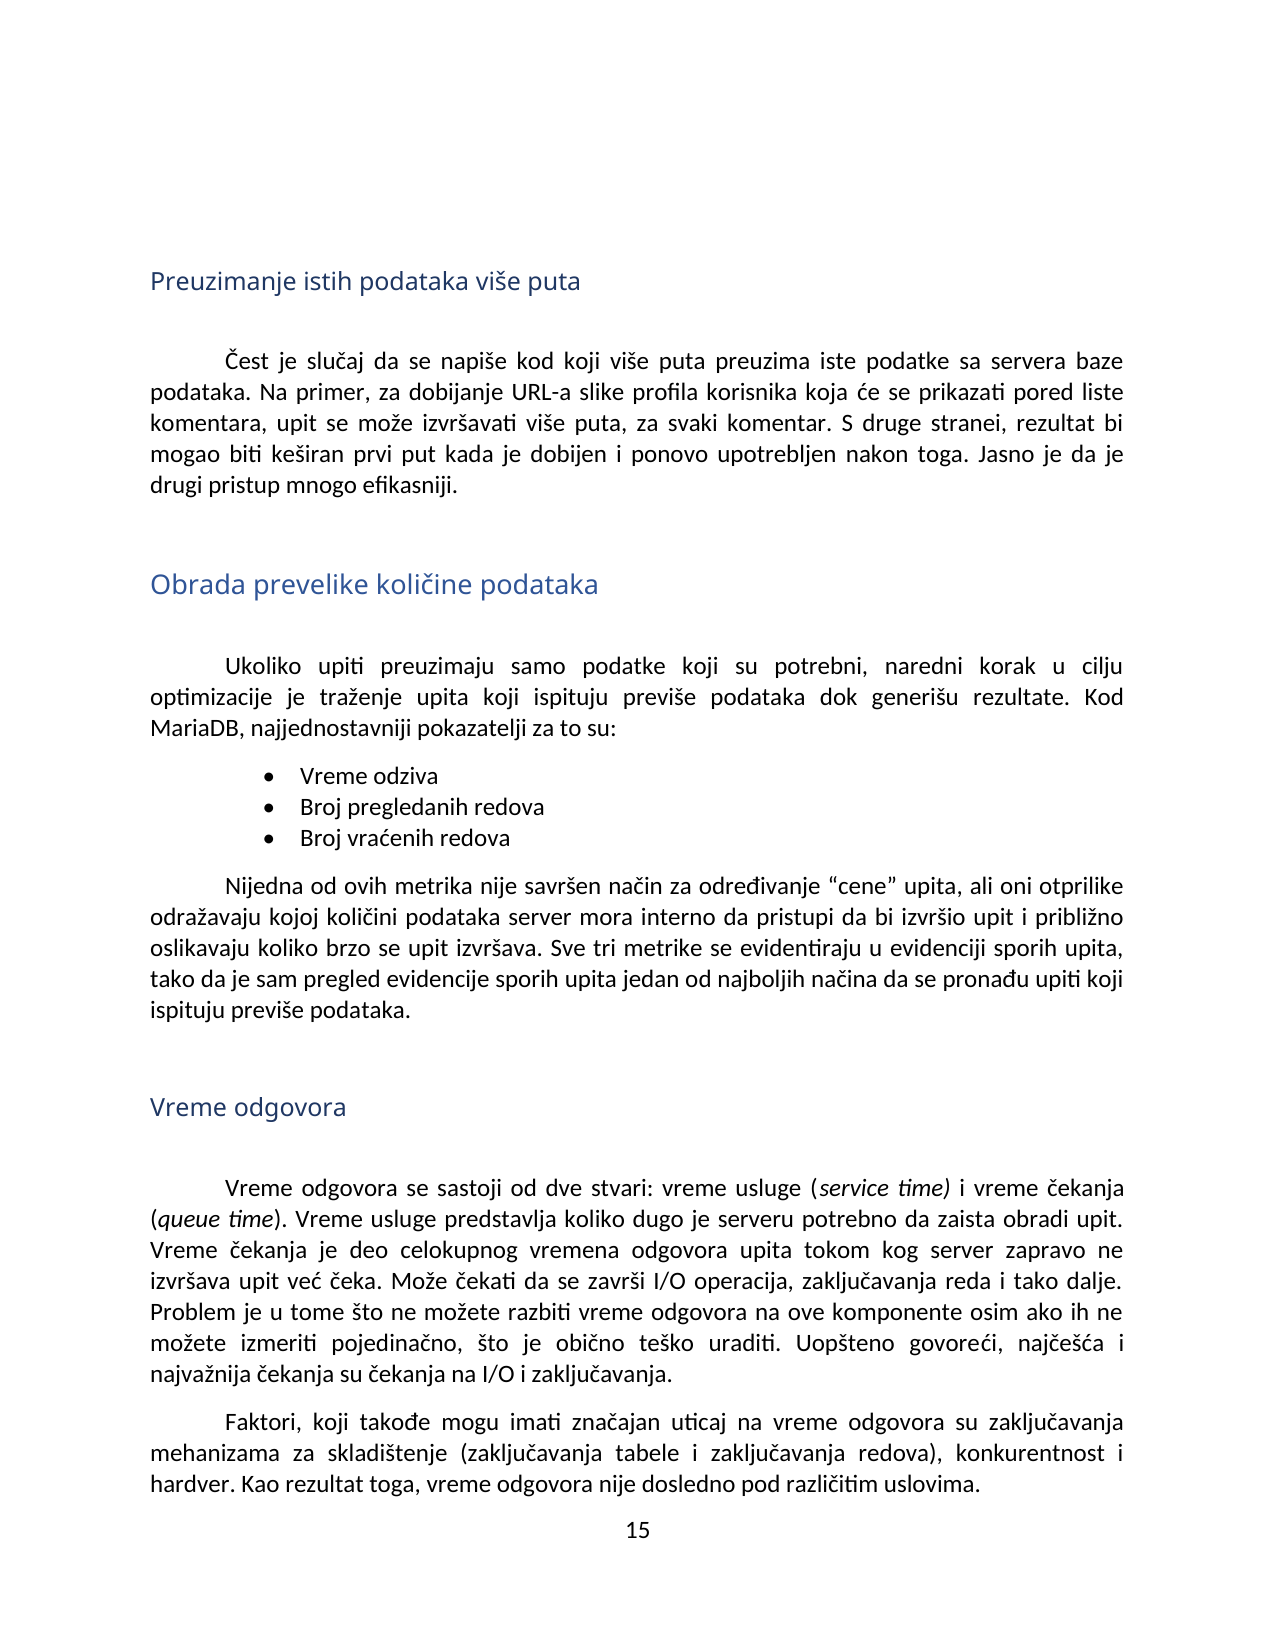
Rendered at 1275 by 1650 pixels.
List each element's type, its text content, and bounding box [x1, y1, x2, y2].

list Broj pregledanih redova [262, 791, 1125, 822]
subtitle Vreme odgovora [150, 1089, 1125, 1124]
subtitle Obrada prevelike količine podataka [150, 565, 1125, 602]
text Čest je slučaj da se napiše kod koji više puta preuzima iste podatke sa servera baze podataka. Na primer, za dobijanje URL-a slike profila korisnika koja će se prikazati pored liste komentara, upit se može izvršavati više puta, za svaki komentar. S druge stranei, rezultat bi mogao biti keširan prvi put kada je dobijen i ponovo upotrebljen nakon toga. Jasno je da je drugi pristup mnogo efikasniji. [150, 346, 1125, 500]
text Vreme odgovora se sastoji od dve stvari: vreme usluge (service time) i vreme čekanja (queue time). Vreme usluge predstavlja koliko dugo je serveru potrebno da zaista obradi upit. Vreme čekanja je deo celokupnog vremena odgovora upita tokom kog server zapravo ne izvršava upit već čeka. Može čekati da se završi I/O operacija, zaključavanja reda i tako dalje. Problem je u tome što ne možete razbiti vreme odgovora na ove komponente osim ako ih ne možete izmeriti pojedinačno, što je obično teško uraditi. Uopšteno govoreći, najčešća i najvažnija čekanja su čekanja na I/O i zaključavanja. [150, 1172, 1125, 1389]
list Broj vraćenih redova [262, 822, 1125, 853]
text Ukoliko upiti preuzimaju samo podatke koji su potrebni, naredni korak u cilju optimizacije je traženje upita koji ispituju previše podataka dok generišu rezultate. Kod MariaDB, najjednostavniji pokazatelji za to su: [150, 650, 1125, 743]
subtitle Preuzimanje istih podataka više puta [150, 263, 1125, 297]
list Vreme odziva [262, 760, 1125, 791]
text Nijedna od ovih metrika nije savršen način za određivanje “cene” upita, ali oni otprilike odražavaju kojoj količini podataka server mora interno da pristupi da bi izvršio upit i približno oslikavaju koliko brzo se upit izvršava. Sve tri metrike se evidentiraju u evidenciji sporih upita, tako da je sam pregled evidencije sporih upita jedan od najboljih načina da se pronađu upiti koji ispituju previše podataka. [150, 870, 1125, 1025]
text Faktori, koji takođe mogu imati značajan uticaj na vreme odgovora su zaključavanja mehanizama za skladištenje (zaključavanja tabele i zaključavanja redova), konkurentnost i hardver. Kao rezultat toga, vreme odgovora nije dosledno pod različitim uslovima. [150, 1406, 1125, 1498]
